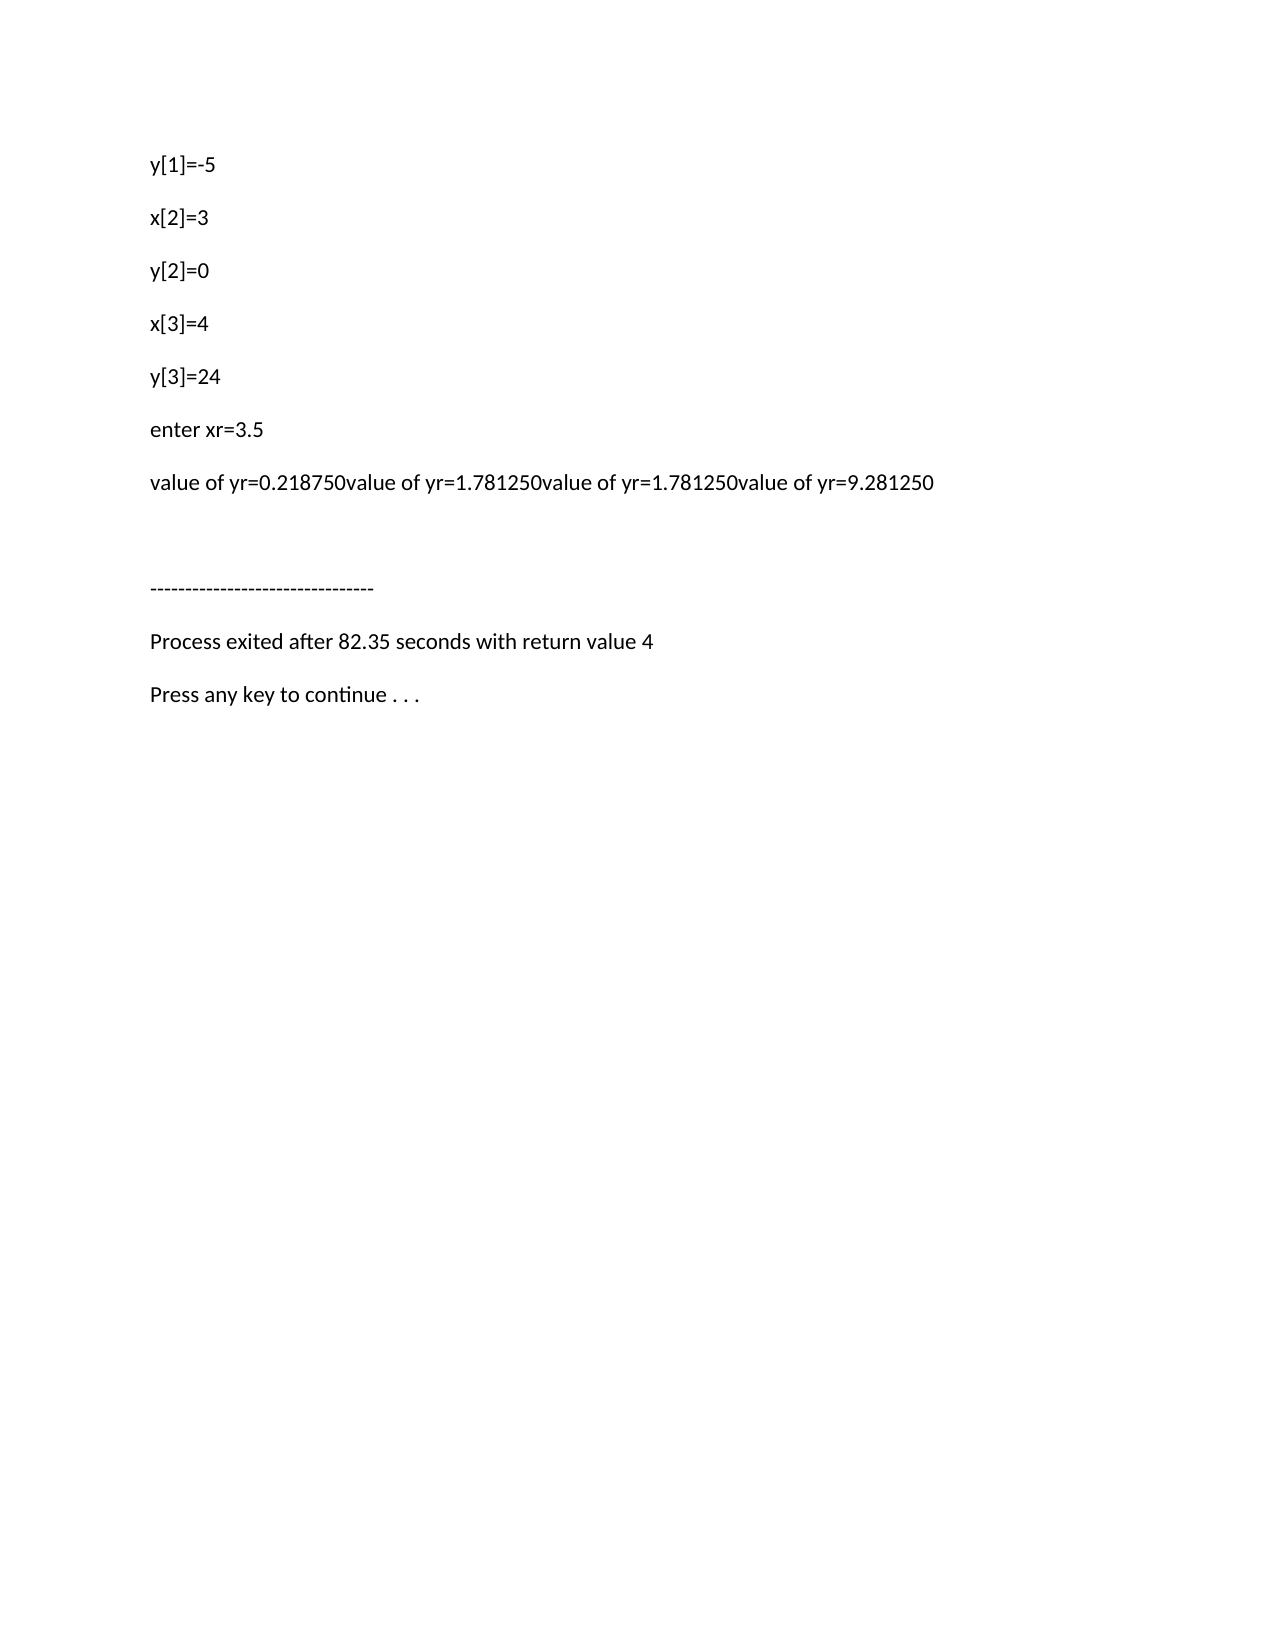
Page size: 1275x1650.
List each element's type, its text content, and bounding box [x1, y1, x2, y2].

text x[3]=4 [150, 309, 1125, 337]
text y[3]=24 [150, 362, 1125, 390]
text Press any key to continue . . . [150, 680, 1125, 708]
text value of yr=0.218750value of yr=1.781250value of yr=1.781250value of yr=9.281250 [150, 468, 1125, 496]
text enter xr=3.5 [150, 415, 1125, 443]
text -------------------------------- [150, 574, 1125, 602]
text y[2]=0 [150, 256, 1125, 284]
text x[2]=3 [150, 203, 1125, 231]
text y[1]=-5 [150, 150, 1125, 178]
text Process exited after 82.35 seconds with return value 4 [150, 627, 1125, 655]
